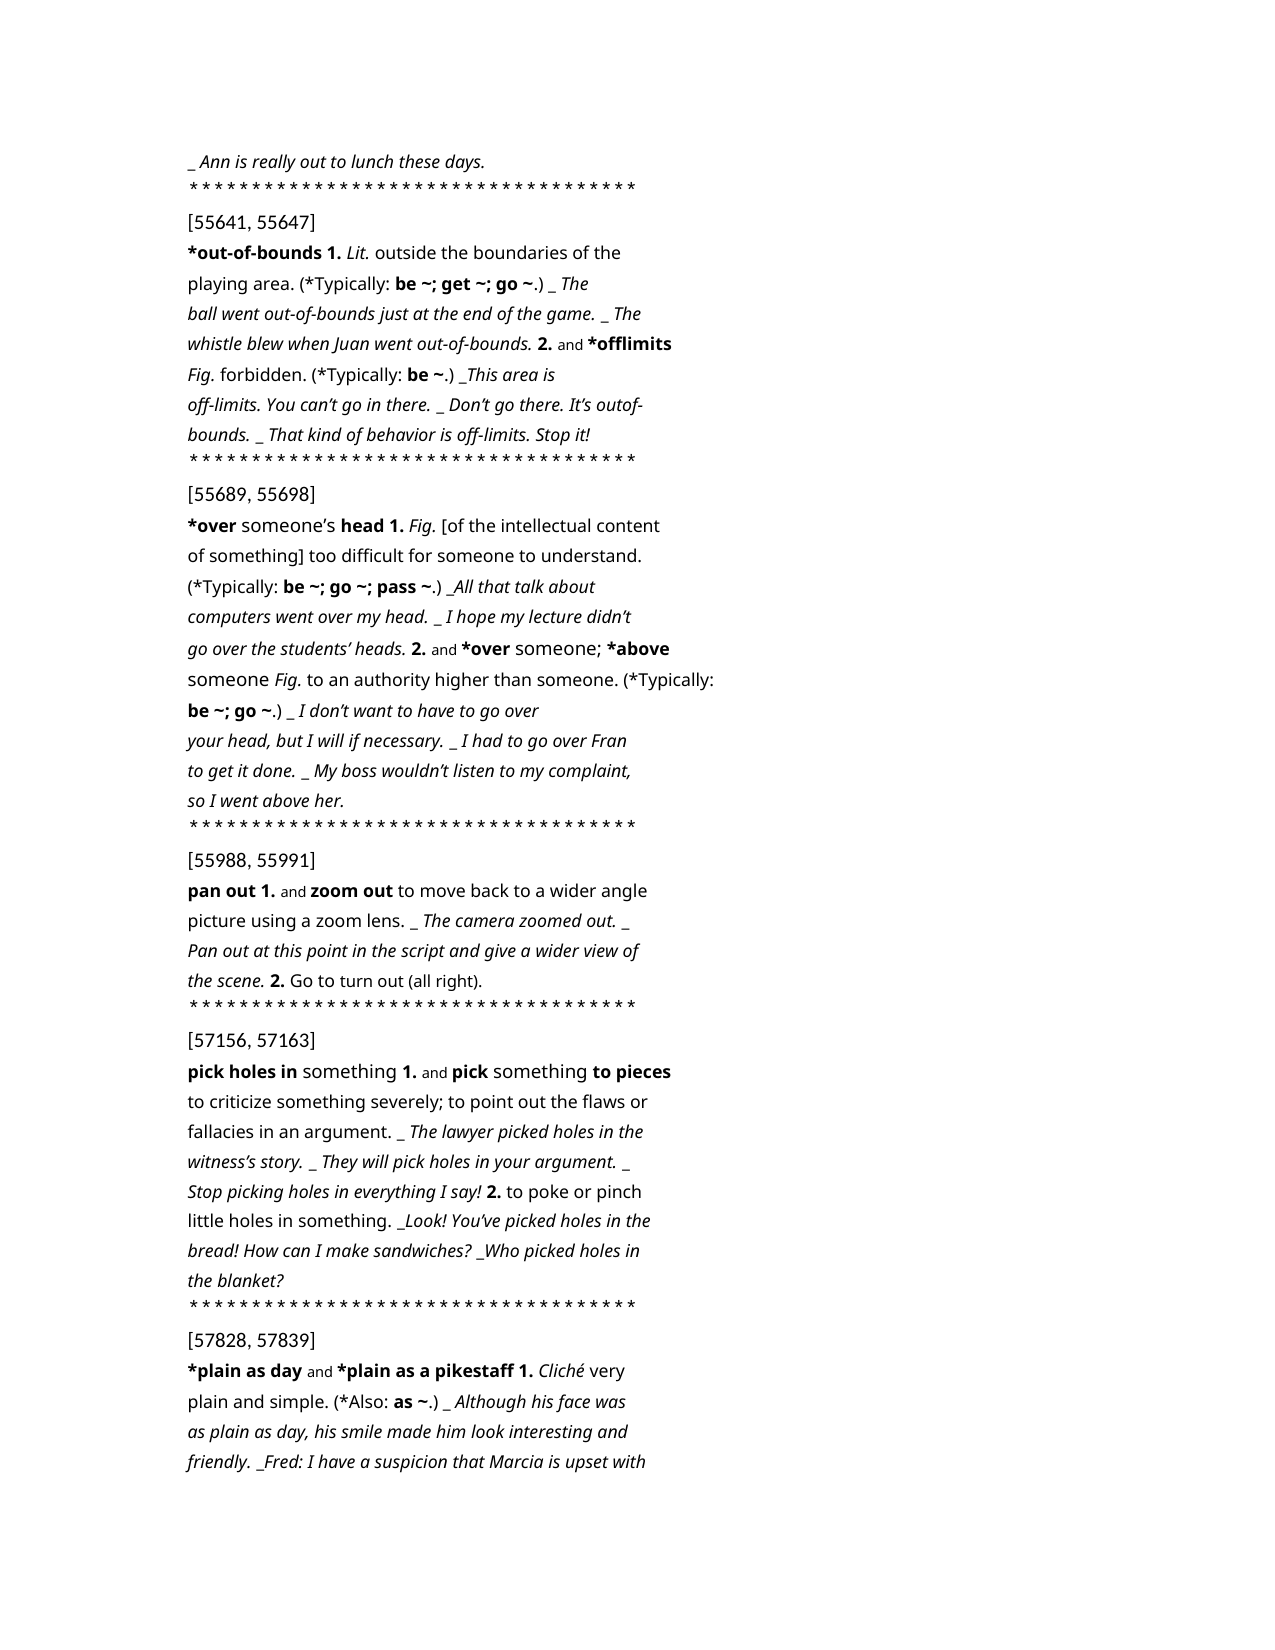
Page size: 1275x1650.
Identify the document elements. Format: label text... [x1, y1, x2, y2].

text to criticize something severely; to point out the flaws or [187, 1090, 1087, 1114]
text bread! How can I make sandwiches? _Who picked holes in [187, 1239, 1087, 1263]
text *out-of-bounds 1. Lit. outside the boundaries of the [187, 240, 1087, 264]
text picture using a zoom lens. _ The camera zoomed out. _ [187, 908, 1087, 933]
text ************************************ [187, 1298, 1087, 1322]
text [57828, 57839] [187, 1328, 1087, 1353]
text so I went above her. [187, 788, 1087, 813]
text [55988, 55991] [187, 847, 1087, 873]
text the scene. 2. Go to turn out (all right). [187, 968, 1087, 992]
text friendly. _Fred: I have a suspicion that Marcia is upset with [187, 1450, 1087, 1474]
text witness’s story. _ They will pick holes in your argument. _ [187, 1149, 1087, 1173]
text *plain as day and *plain as a pikestaff 1. Cliché very [187, 1359, 1087, 1383]
text Fig. forbidden. (*Typically: be ~.) _This area is [187, 361, 1087, 387]
text ************************************ [187, 998, 1087, 1022]
text of something] too difficult for someone to understand. [187, 544, 1087, 568]
text ************************************ [187, 452, 1087, 476]
text *over someone’s head 1. Fig. [of the intellectual content [187, 512, 1087, 538]
text playing area. (*Typically: be ~; get ~; go ~.) _ The [187, 270, 1087, 296]
text pan out 1. and zoom out to move back to a wider angle [187, 879, 1087, 903]
text to get it done. _ My boss wouldn’t listen to my complaint, [187, 759, 1087, 783]
text [55689, 55698] [187, 481, 1087, 507]
text fallacies in an argument. _ The lawyer picked holes in the [187, 1119, 1087, 1144]
text someone Fig. to an authority higher than someone. (*Typically: [187, 666, 1087, 692]
text [57156, 57163] [187, 1027, 1087, 1053]
text [55641, 55647] [187, 209, 1087, 234]
text the blanket? [187, 1268, 1087, 1293]
text go over the students’ heads. 2. and *over someone; *above [187, 635, 1087, 660]
text little holes in something. _Look! You’ve picked holes in the [187, 1209, 1087, 1233]
text _ Ann is really out to lunch these days. [187, 150, 1087, 174]
text Stop picking holes in everything I say! 2. to poke or pinch [187, 1179, 1087, 1203]
text plain and simple. (*Also: as ~.) _ Although his face was [187, 1389, 1087, 1414]
text ************************************ [187, 180, 1087, 203]
text ball went out-of-bounds just at the end of the game. _ The [187, 301, 1087, 326]
text ************************************ [187, 818, 1087, 842]
text as plain as day, his smile made him look interesting and [187, 1420, 1087, 1444]
text pick holes in something 1. and pick something to pieces [187, 1058, 1087, 1084]
text (*Typically: be ~; go ~; pass ~.) _All that talk about [187, 574, 1087, 599]
text your head, but I will if necessary. _ I had to go over Fran [187, 729, 1087, 753]
text off-limits. You can’t go in there. _ Don’t go there. It’s outof- [187, 392, 1087, 417]
text bounds. _ That kind of behavior is off-limits. Stop it! [187, 422, 1087, 446]
text Pan out at this point in the script and give a wider view of [187, 938, 1087, 962]
text be ~; go ~.) _ I don’t want to have to go over [187, 697, 1087, 723]
text whistle blew when Juan went out-of-bounds. 2. and *offlimits [187, 331, 1087, 355]
text computers went over my head. _ I hope my lecture didn’t [187, 605, 1087, 629]
